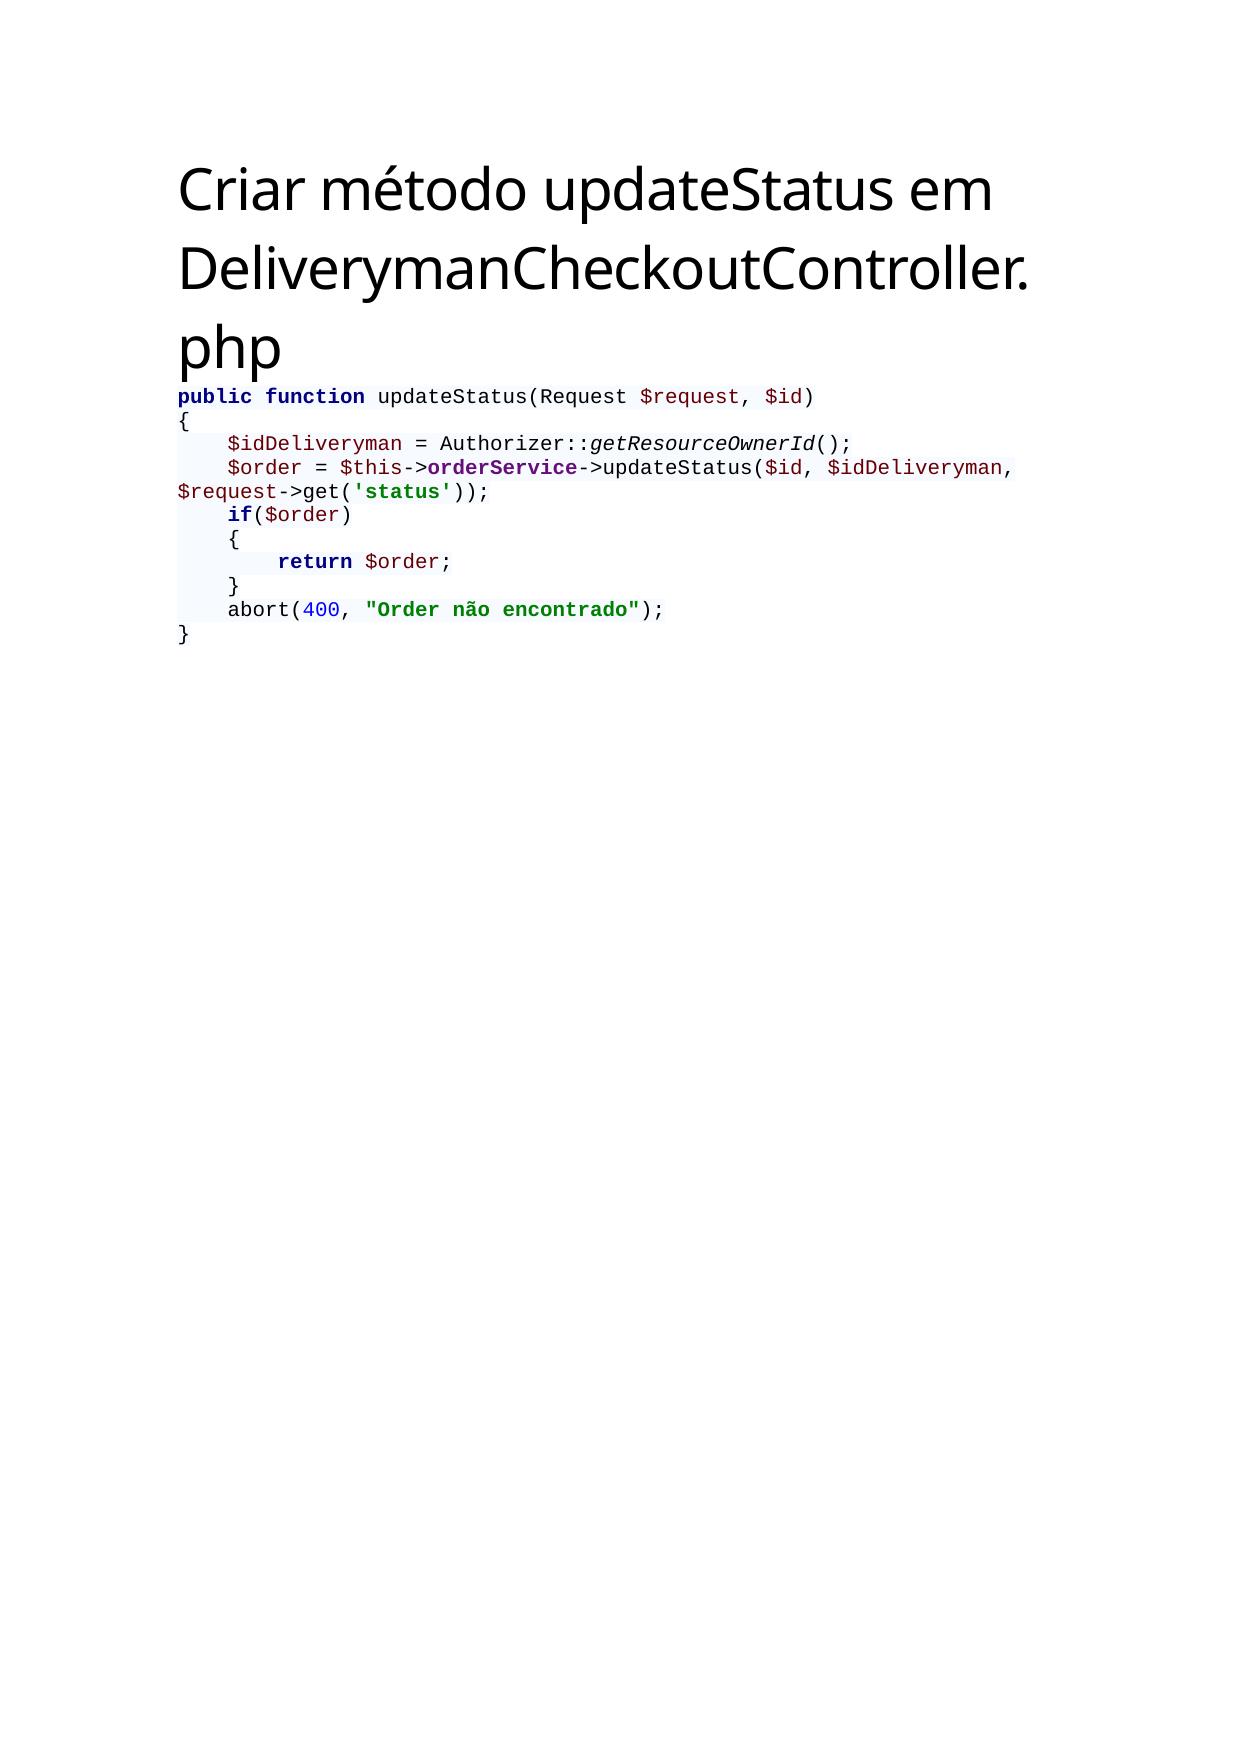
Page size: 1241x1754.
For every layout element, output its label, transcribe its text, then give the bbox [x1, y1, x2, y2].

text public function updateStatus(Request $request, $id) { $idDeliveryman = Authorizer::getResourceOwnerId(); $order = $this->orderService->updateStatus($id, $idDeliveryman, $request->get('status')); if($order) { return $order; } abort(400, "Order não encontrado"); } [177, 386, 1063, 646]
title Criar método updateStatus em DeliverymanCheckoutController.php [177, 148, 1063, 386]
